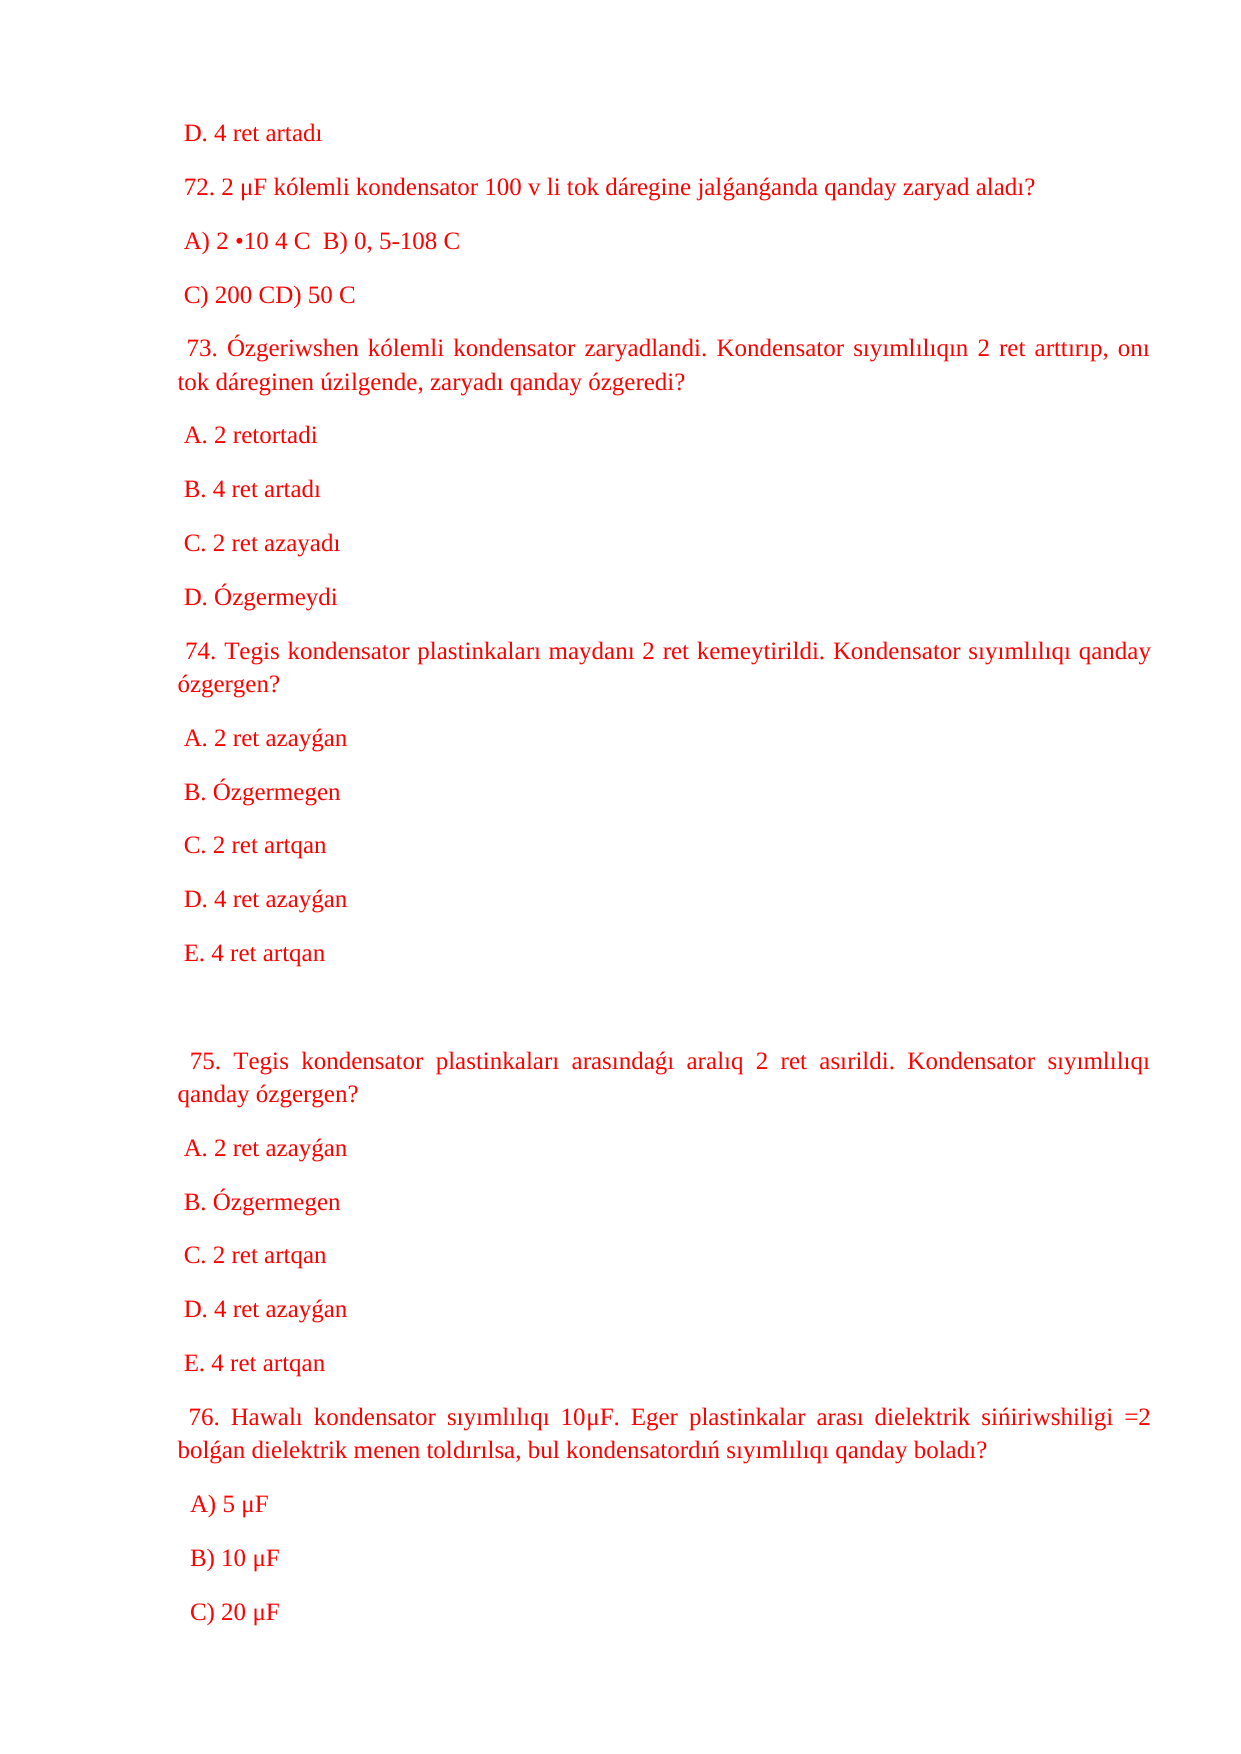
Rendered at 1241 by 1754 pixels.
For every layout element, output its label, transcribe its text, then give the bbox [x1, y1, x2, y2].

text A. 2 retortadi [177, 420, 1152, 449]
text A. 2 ret azayǵan [177, 1133, 1152, 1161]
text B. Ózgermegen [177, 777, 1152, 805]
text 73. Ózgeriwshen kólemli kondensator zaryadlandi. Kondensator sıyımlılıqın 2 ret arttırıp, onı tok dáreginen úzilgende, zaryadı qanday ózgeredi? [177, 333, 1152, 395]
text 72. 2 μF kólemli kondensator 100 v li tok dáregine jalǵanǵanda qanday zaryad aladı? [177, 172, 1152, 201]
text 75. Tegis kondensator plastinkaları arasındaǵı aralıq 2 ret asırildi. Kondensator sıyımlılıqı qanday ózgergen? [177, 1046, 1152, 1108]
text C. 2 ret artqan [177, 830, 1152, 859]
text C) 20 μF [177, 1597, 1152, 1625]
text 76. Hawalı kondensator sıyımlılıqı 10μF. Eger plastinkalar arası dielektrik sińiriwshiligi =2 bolǵan dielektrik menen toldırılsa, bul kondensatordıń sıyımlılıqı qanday boladı? [177, 1402, 1152, 1464]
text D. 4 ret azayǵan [177, 884, 1152, 913]
text 74. Tegis kondensator plastinkaları maydanı 2 ret kemeytirildi. Kondensator sıyımlılıqı qanday ózgergen? [177, 636, 1152, 698]
text E. 4 ret artqan [177, 938, 1152, 967]
text A) 2 •10 4 C B) 0, 5-108 C [177, 226, 1152, 254]
text D. 4 ret azayǵan [177, 1294, 1152, 1323]
text B) 10 μF [177, 1543, 1152, 1571]
text E. 4 ret artqan [177, 1348, 1152, 1377]
text C. 2 ret azayadı [177, 528, 1152, 557]
text A) 5 μF [177, 1489, 1152, 1518]
text B. 4 ret artadı [177, 474, 1152, 503]
text C) 200 CD) 50 C [177, 280, 1152, 308]
text A. 2 ret azayǵan [177, 723, 1152, 751]
text C. 2 ret artqan [177, 1240, 1152, 1269]
text B. Ózgermegen [177, 1187, 1152, 1215]
text D. 4 ret artadı [177, 118, 1152, 147]
text D. Ózgermeydi [177, 582, 1152, 611]
